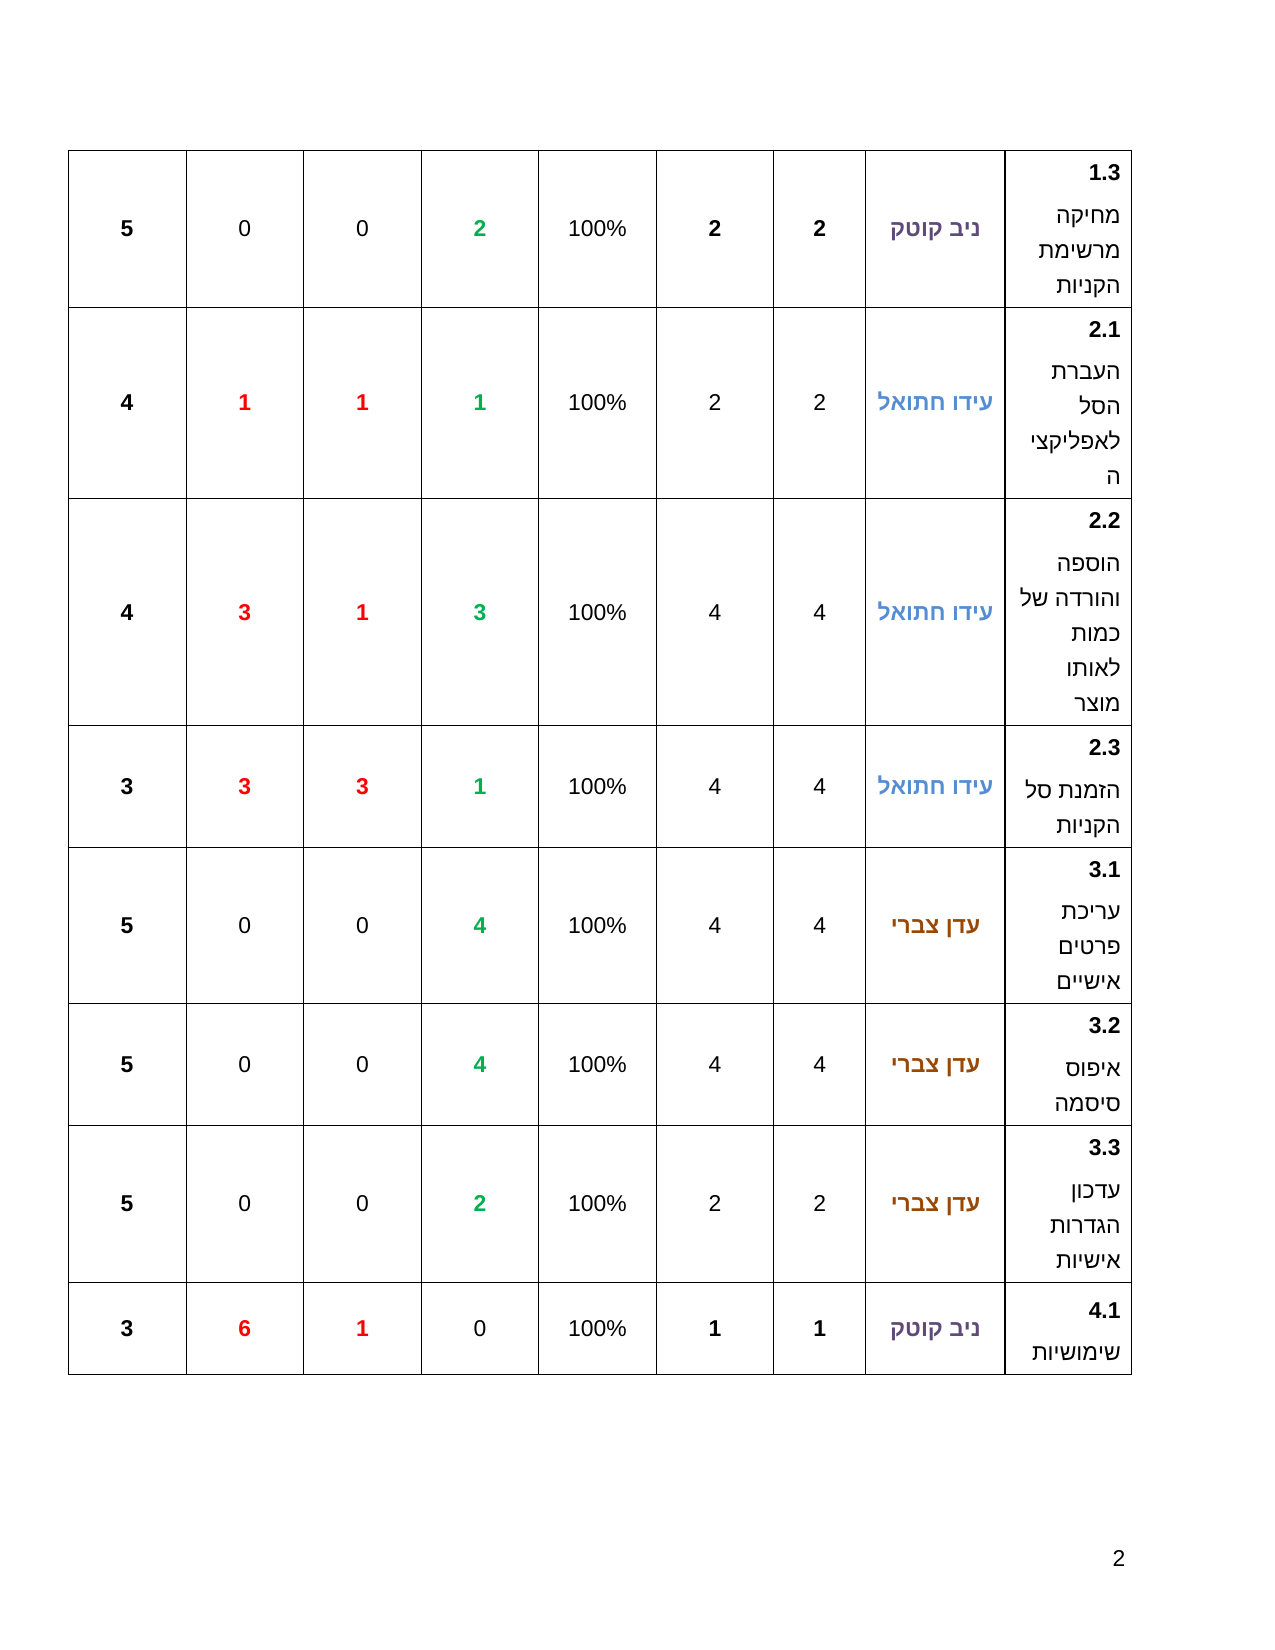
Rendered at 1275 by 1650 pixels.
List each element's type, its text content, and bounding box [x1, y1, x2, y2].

table_cell 4 [774, 499, 865, 725]
table_cell 100% [539, 1283, 656, 1374]
table_cell 2 [657, 151, 773, 307]
table_cell 1 [187, 308, 303, 498]
table_cell 2.3 הזמנת סל הקניות [1006, 726, 1131, 847]
table_cell 100% [539, 726, 656, 847]
table_cell 2 [774, 308, 865, 498]
table_cell 3 [69, 726, 186, 847]
table_cell 3 [187, 726, 303, 847]
table_cell 2 [657, 1126, 773, 1282]
table_cell 4 [657, 1004, 773, 1125]
table_cell 4 [774, 1004, 865, 1125]
table_cell 100% [539, 848, 656, 1003]
table_cell 0 [187, 1126, 303, 1282]
table_cell ניב קוטק [866, 1283, 1004, 1374]
table_cell ניב קוטק [866, 151, 1004, 307]
table_cell 1 [304, 499, 421, 725]
table_cell 100% [539, 499, 656, 725]
table_cell 0 [304, 1004, 421, 1125]
table_cell 5 [69, 151, 186, 307]
table_cell 0 [422, 1283, 538, 1374]
table_cell 0 [304, 848, 421, 1003]
table_cell 100% [539, 151, 656, 307]
table_cell 3 [187, 499, 303, 725]
table_cell 0 [187, 848, 303, 1003]
table_cell 100% [539, 308, 656, 498]
table_cell 2.2 הוספה והורדה של כמות לאותו מוצר [1006, 499, 1131, 725]
table_cell עידו חתואל [866, 308, 1004, 498]
table_cell 4 [774, 726, 865, 847]
table_cell 4 [657, 848, 773, 1003]
table_cell 100% [539, 1004, 656, 1125]
table_cell עדן צברי [866, 848, 1004, 1003]
table_cell 4 [69, 499, 186, 725]
table_cell 4 [657, 499, 773, 725]
table_cell 3.2 איפוס סיסמה [1006, 1004, 1131, 1125]
table_cell 5 [69, 848, 186, 1003]
table_cell 4 [422, 1004, 538, 1125]
table_cell 3 [422, 499, 538, 725]
table_cell 2.1 העברת הסל לאפליקציה [1006, 308, 1131, 498]
table_cell 0 [304, 151, 421, 307]
table_cell 0 [304, 1126, 421, 1282]
table_cell 3 [69, 1283, 186, 1374]
table_cell 1 [304, 308, 421, 498]
table_cell 2 [422, 1126, 538, 1282]
table_cell 2 [422, 151, 538, 307]
table_cell 3.3 עדכון הגדרות אישיות [1006, 1126, 1131, 1282]
table_cell 1 [304, 1283, 421, 1374]
table_cell 1 [422, 726, 538, 847]
table_cell עדן צברי [866, 1126, 1004, 1282]
table_cell 4 [422, 848, 538, 1003]
table_cell 5 [69, 1126, 186, 1282]
table_cell 2 [774, 1126, 865, 1282]
table_cell 1.3 מחיקה מרשימת הקניות [1006, 151, 1131, 307]
table_cell 3 [304, 726, 421, 847]
table_cell 5 [69, 1004, 186, 1125]
table_cell 4 [69, 308, 186, 498]
table_cell 0 [187, 1004, 303, 1125]
table_cell 2 [774, 151, 865, 307]
table_cell 2 [657, 308, 773, 498]
table_cell עידו חתואל [866, 499, 1004, 725]
table_cell 4 [774, 848, 865, 1003]
table_cell 4.1 שימושיות [1006, 1283, 1131, 1374]
table_cell 3.1 עריכת פרטים אישיים [1006, 848, 1131, 1003]
table_cell 1 [422, 308, 538, 498]
table_cell 1 [657, 1283, 773, 1374]
table_cell 4 [657, 726, 773, 847]
table_cell 100% [539, 1126, 656, 1282]
table_cell עדן צברי [866, 1004, 1004, 1125]
table_cell 0 [187, 151, 303, 307]
table_cell 1 [774, 1283, 865, 1374]
table_cell עידו חתואל [866, 726, 1004, 847]
table_cell 6 [187, 1283, 303, 1374]
